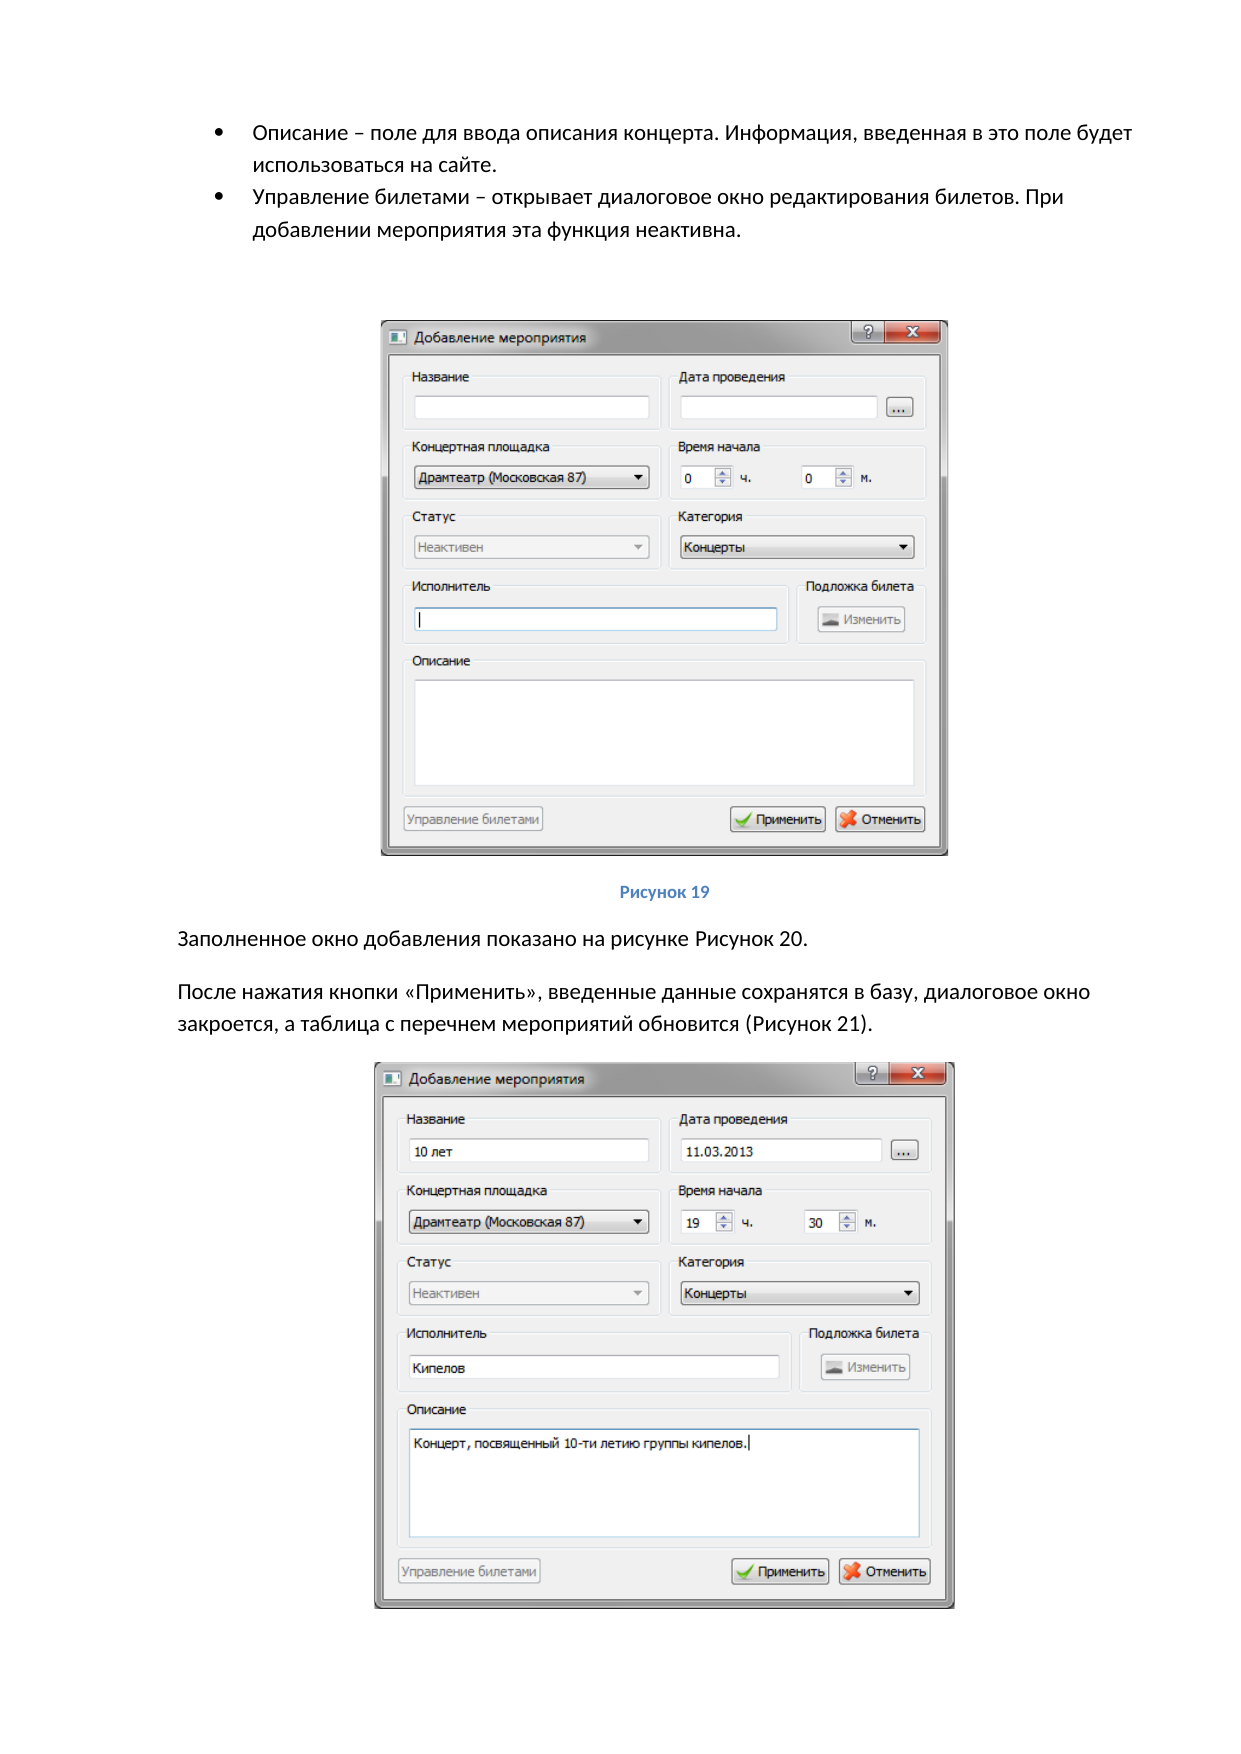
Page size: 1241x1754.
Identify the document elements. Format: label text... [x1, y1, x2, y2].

list Описание – поле для ввода описания концерта. Информация, введенная в это поле будет использоваться на сайте. [215, 118, 1152, 178]
text Заполненное окно добавления показано на рисунке Рисунок 20. [177, 924, 1152, 952]
picture [374, 1062, 955, 1609]
text После нажатия кнопки «Применить», введенные данные сохранятся в базу, диалоговое окно закроется, а таблица с перечнем мероприятий обновится (Рисунок 21). [177, 977, 1152, 1037]
picture [380, 320, 949, 856]
list Управление билетами – открывает диалоговое окно редактирования билетов. При добавлении мероприятия эта функция неактивна. [215, 182, 1152, 243]
